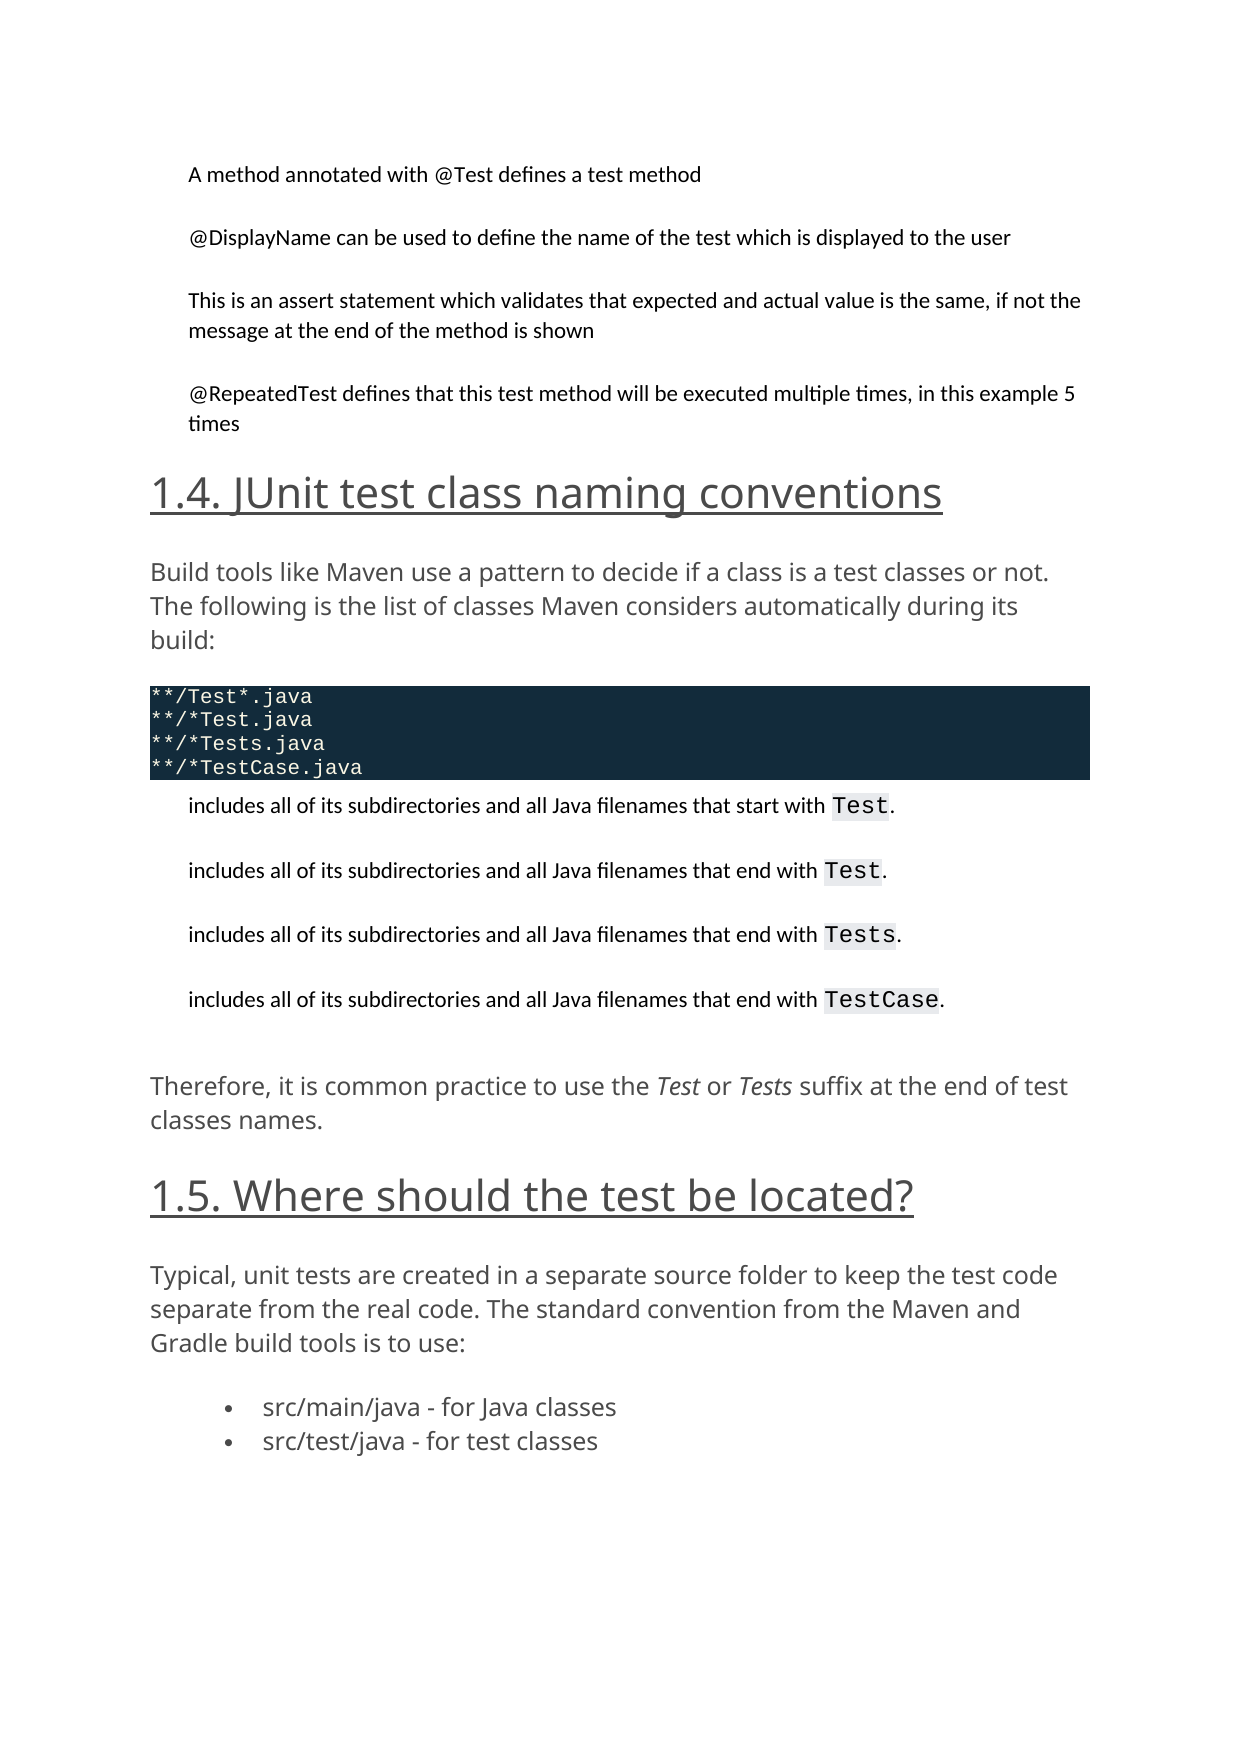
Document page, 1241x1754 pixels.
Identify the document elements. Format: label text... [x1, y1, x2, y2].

subtitle 1.5. Where should the test be located? [150, 1166, 1090, 1224]
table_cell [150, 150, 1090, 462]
text Therefore, it is common practice to use the Test or Tests suffix at the end of test classes names. [150, 1069, 1090, 1137]
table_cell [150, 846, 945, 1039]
text **/*TestCase.java [150, 757, 1090, 780]
list src/test/java - for test classes [225, 1423, 1090, 1457]
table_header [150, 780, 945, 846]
subtitle 1.4. JUnit test class naming conventions [150, 462, 1090, 521]
text **/Test*.java [150, 686, 1090, 709]
text Typical, unit tests are created in a separate source folder to keep the test code separate from the real code. The standard convention from the Maven and Gradle build tools is to use: [150, 1258, 1090, 1360]
text **/*Test.java [150, 709, 1090, 733]
text Build tools like Maven use a pattern to decide if a class is a test classes or not. The following is the list of classes Maven considers automatically during its build: [150, 554, 1090, 657]
list src/main/java - for Java classes [225, 1389, 1090, 1423]
text **/*Tests.java [150, 733, 1090, 757]
